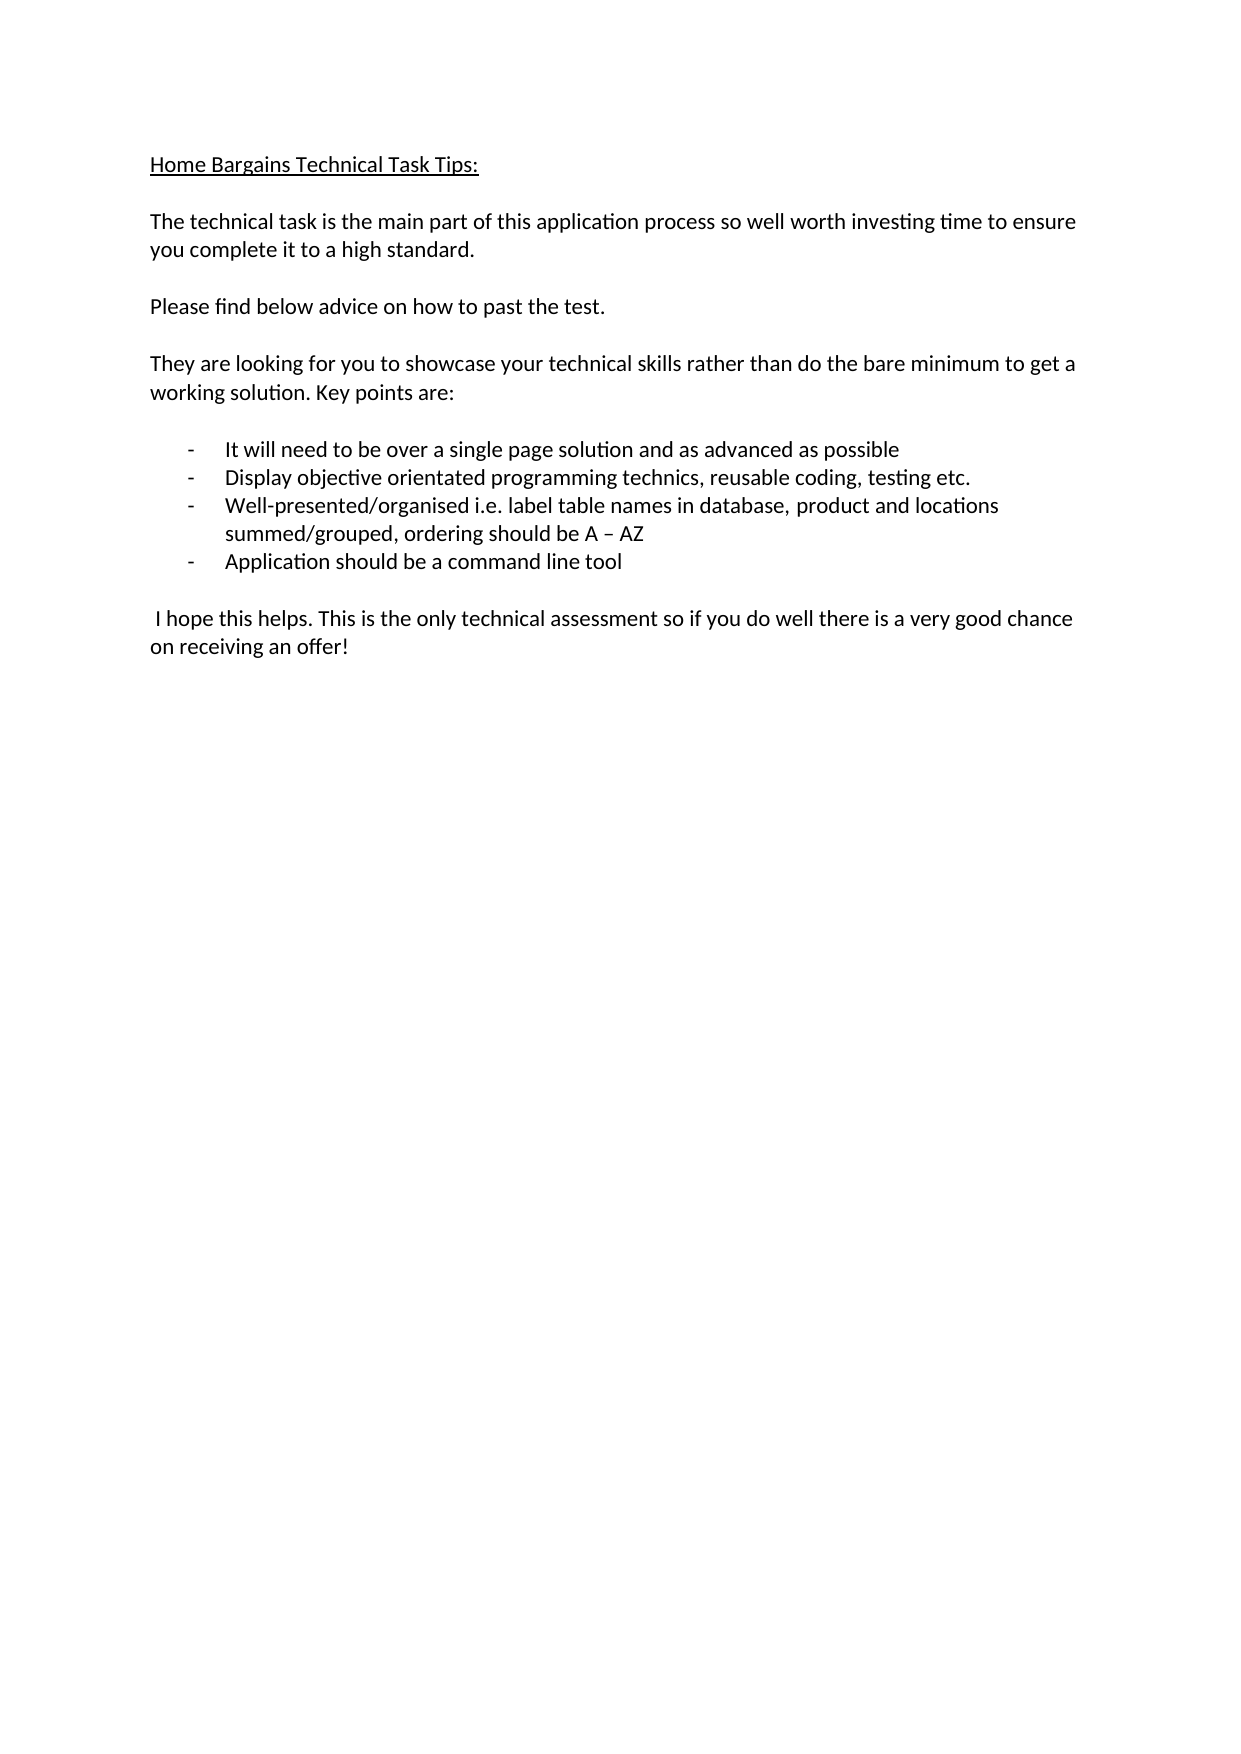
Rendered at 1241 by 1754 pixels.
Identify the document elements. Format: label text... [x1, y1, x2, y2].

list Display objective orientated programming technics, reusable coding, testing etc. [187, 463, 1090, 491]
text Please find below advice on how to past the test. [150, 292, 1090, 320]
text They are looking for you to showcase your technical skills rather than do the bare minimum to get a working solution. Key points are: [150, 349, 1090, 406]
text Home Bargains Technical Task Tips: [150, 150, 1090, 178]
text I hope this helps. This is the only technical assessment so if you do well there is a very good chance on receiving an offer! [150, 604, 1090, 660]
list It will need to be over a single page solution and as advanced as possible [187, 435, 1090, 463]
list Application should be a command line tool [187, 547, 1090, 575]
list Well-presented/organised i.e. label table names in database, product and locations summed/grouped, ordering should be A – AZ [187, 491, 1090, 547]
text The technical task is the main part of this application process so well worth investing time to ensure you complete it to a high standard. [150, 207, 1090, 263]
